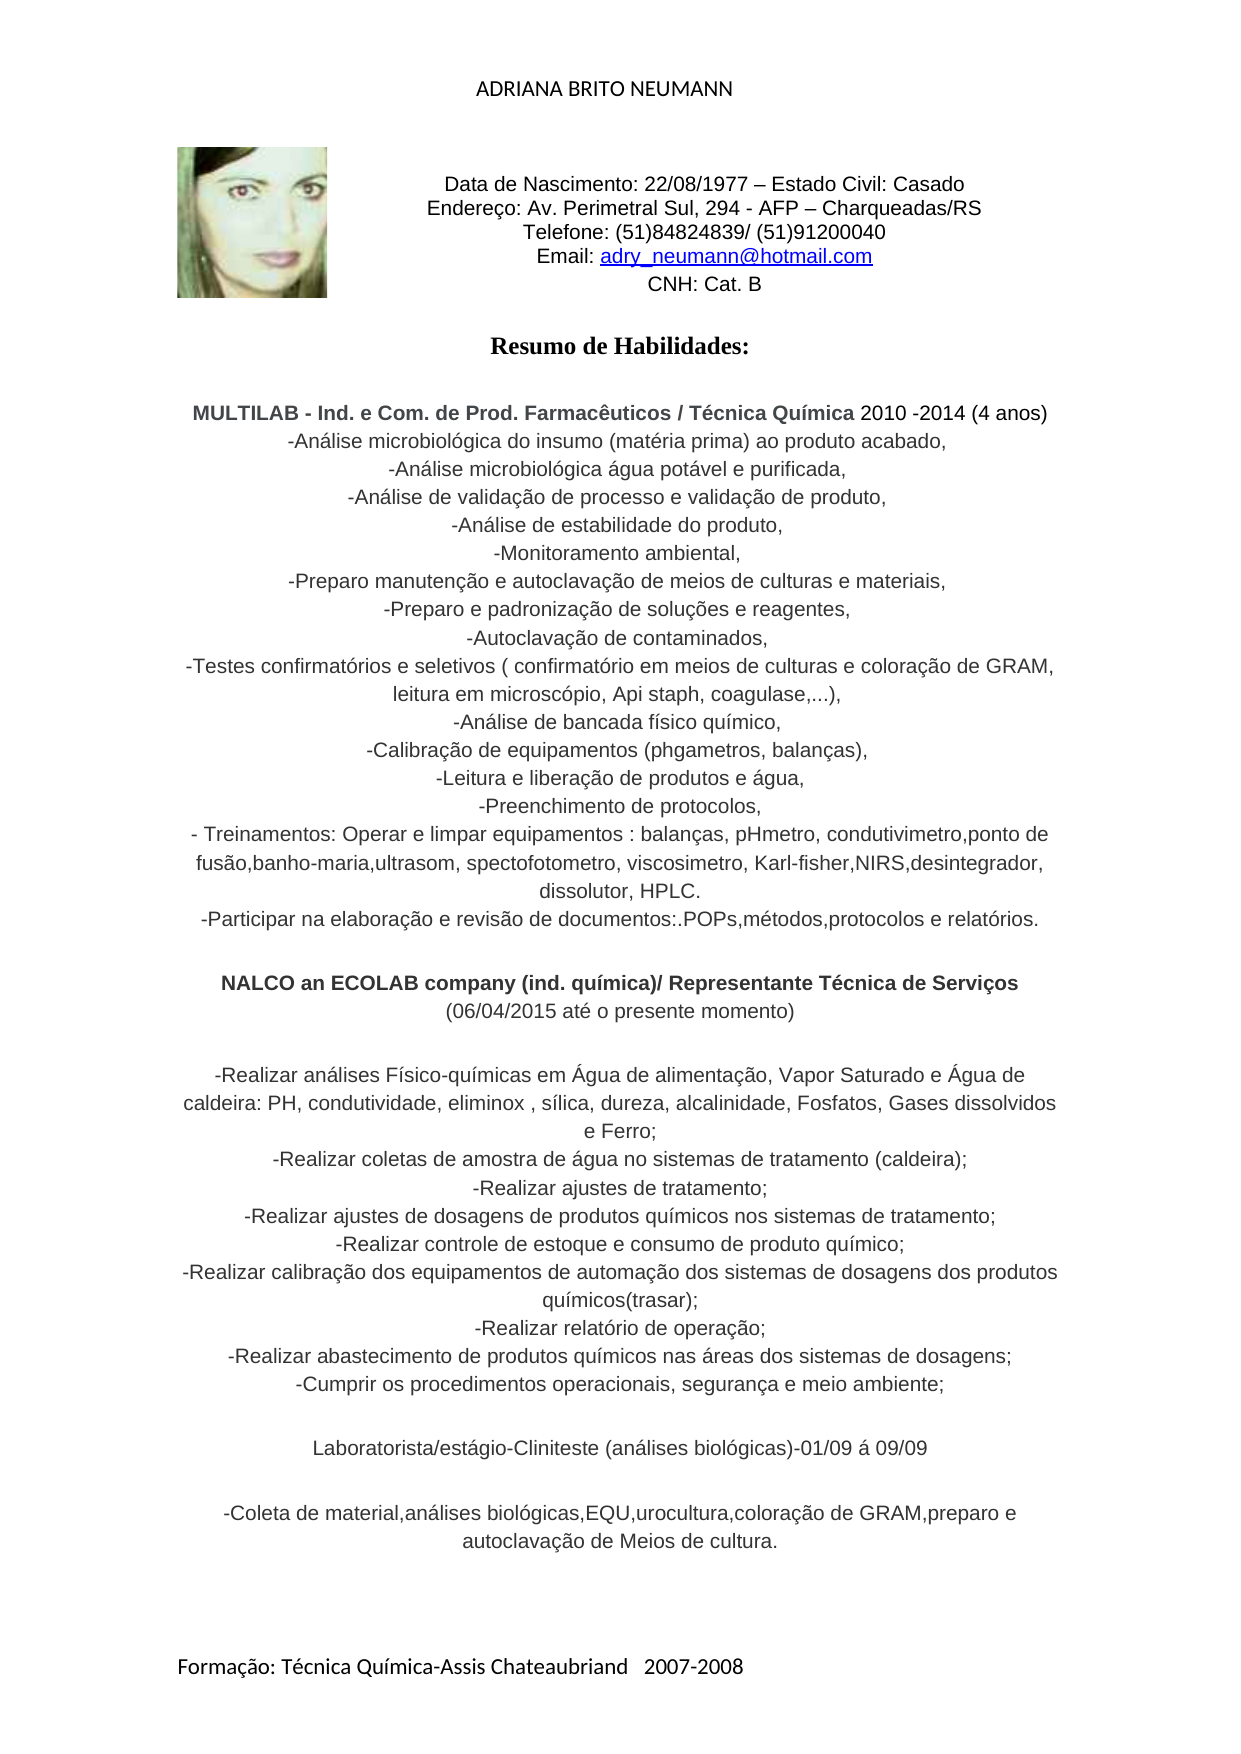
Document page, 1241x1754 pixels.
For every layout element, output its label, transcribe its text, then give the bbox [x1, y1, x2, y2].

text NALCO an ECOLAB company (ind. química)/ Representante Técnica de Serviços (06/04/2015 até o presente momento) [177, 966, 1063, 1023]
text MULTILAB - Ind. e Com. de Prod. Farmacêuticos / Técnica Química 2010 -2014 (4 anos) -Análise microbiológica do insumo (matéria prima) ao produto acabado, -Análise microbiológica água potável e purificada, -Análise de validação de processo e validação de produto, -Análise de estabilidade do produto, -Monitoramento ambiental, -Preparo manutenção e autoclavação de meios de culturas e materiais, -Preparo e padronização de soluções e reagentes, -Autoclavação de contaminados, -Testes confirmatórios e seletivos ( confirmatório em meios de culturas e coloração de GRAM, leitura em microscópio, Api staph, coagulase,...), -Análise de bancada físico químico, -Calibração de equipamentos (phgametros, balanças), -Leitura e liberação de produtos e água, -Preenchimento de protocolos, - Treinamentos: Operar e limpar equipamentos : balanças, pHmetro, condutivimetro,ponto de fusão,banho-maria,ultrasom, spectofotometro, viscosimetro, Karl-fisher,NIRS,desintegrador, dissolutor, HPLC. -Participar na elaboração e revisão de documentos:.POPs,métodos,protocolos e relatórios. [177, 396, 1063, 931]
text Email: adry_neumann@hotmail.com [328, 243, 1063, 267]
text Resumo de Habilidades: [177, 331, 1063, 360]
picture [177, 147, 328, 298]
text Laboratorista/estágio-Cliniteste (análises biológicas)-01/09 á 09/09 [177, 1432, 1063, 1460]
text -Realizar análises Físico-químicas em Água de alimentação, Vapor Saturado e Água de caldeira: PH, condutividade, eliminox , sílica, dureza, alcalinidade, Fosfatos, Gases dissolvidos e Ferro; -Realizar coletas de amostra de água no sistemas de tratamento (caldeira); -Realizar ajustes de tratamento; -Realizar ajustes de dosagens de produtos químicos nos sistemas de tratamento; -Realizar controle de estoque e consumo de produto químico; -Realizar calibração dos equipamentos de automação dos sistemas de dosagens dos produtos químicos(trasar); -Realizar relatório de operação; -Realizar abastecimento de produtos químicos nas áreas dos sistemas de dosagens; -Cumprir os procedimentos operacionais, segurança e meio ambiente; [177, 1059, 1063, 1396]
text Telefone: (51)84824839/ (51)91200040 [328, 219, 1063, 243]
text Endereço: Av. Perimetral Sul, 294 - AFP – Charqueadas/RS [328, 196, 1063, 219]
text -Coleta de material,análises biológicas,EQU,urocultura,coloração de GRAM,preparo e autoclavação de Meios de cultura. [177, 1496, 1063, 1552]
text CNH: Cat. B [328, 267, 1063, 296]
text Data de Nascimento: 22/08/1977 – Estado Civil: Casado [328, 172, 1063, 196]
